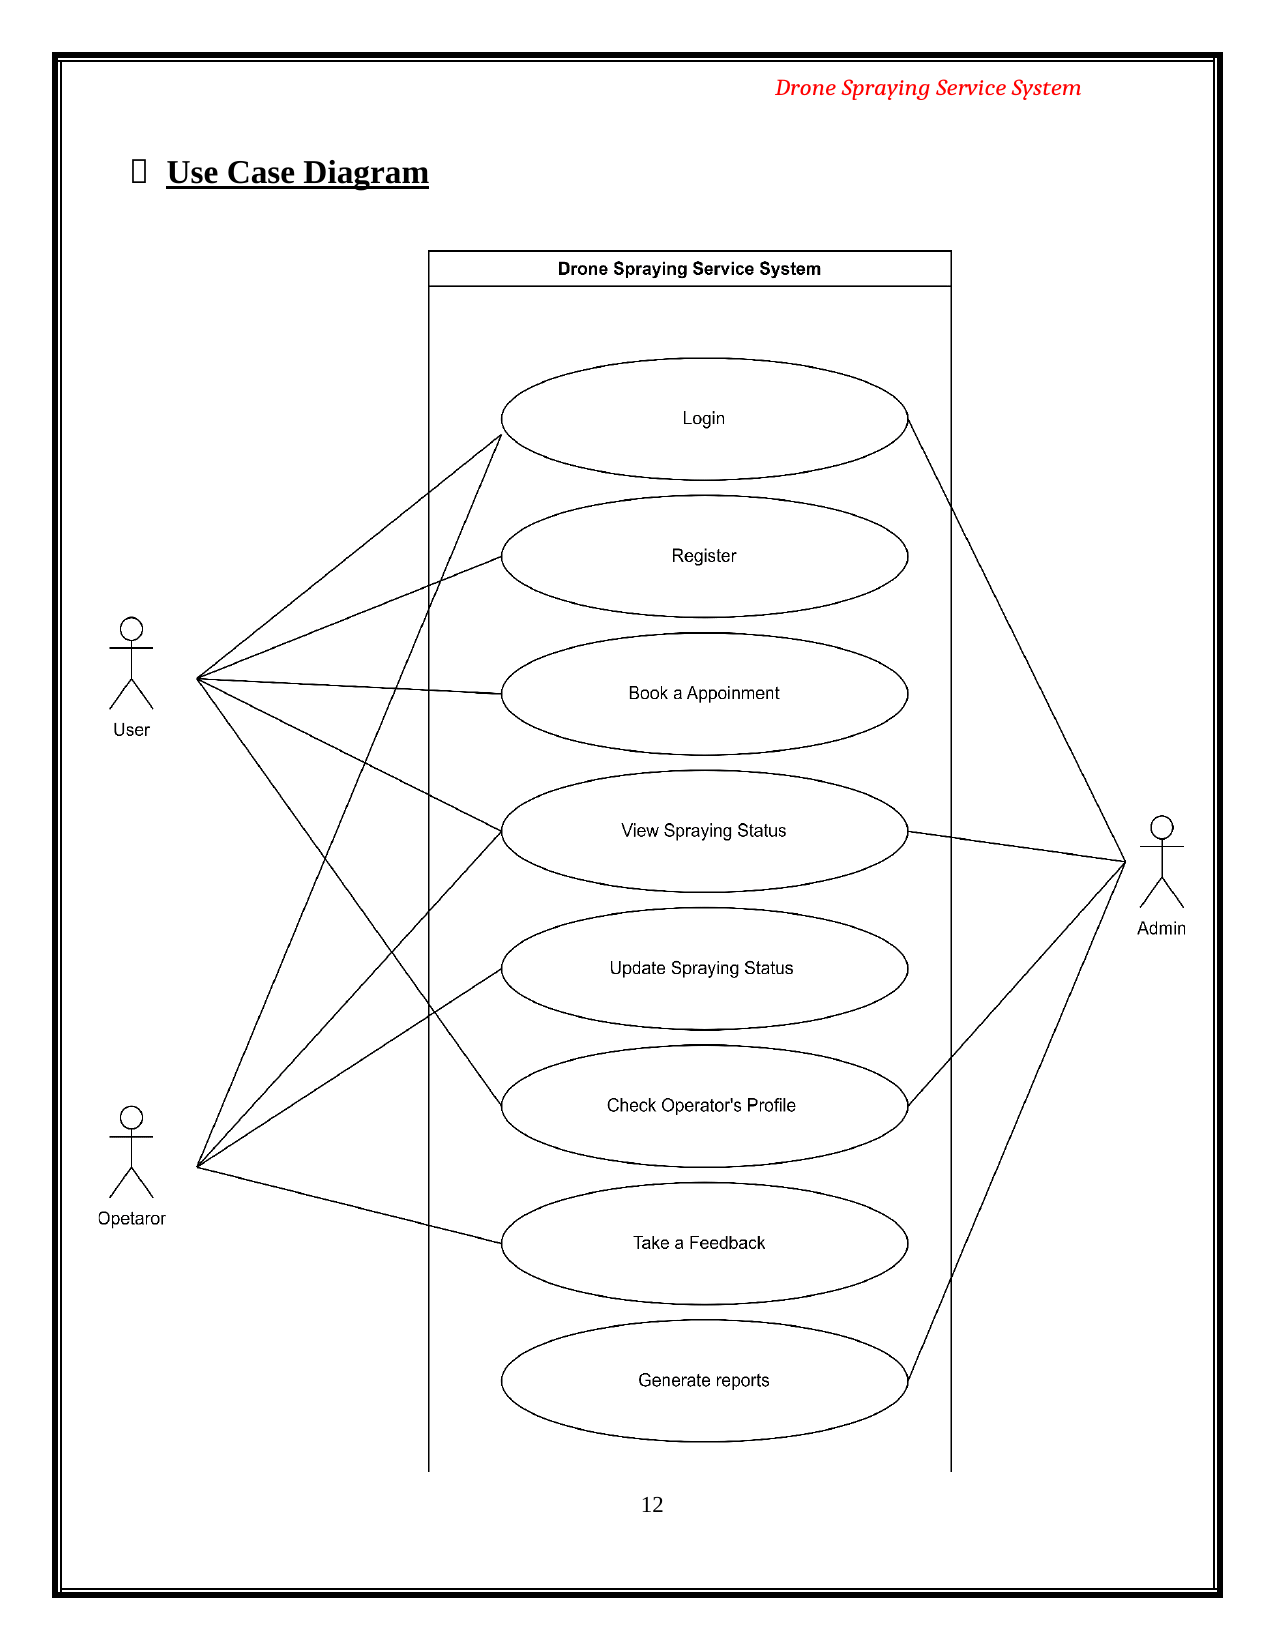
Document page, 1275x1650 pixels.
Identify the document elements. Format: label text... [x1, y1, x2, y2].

subtitle Use Case Diagram [129, 148, 1212, 193]
picture [97, 250, 1185, 1468]
